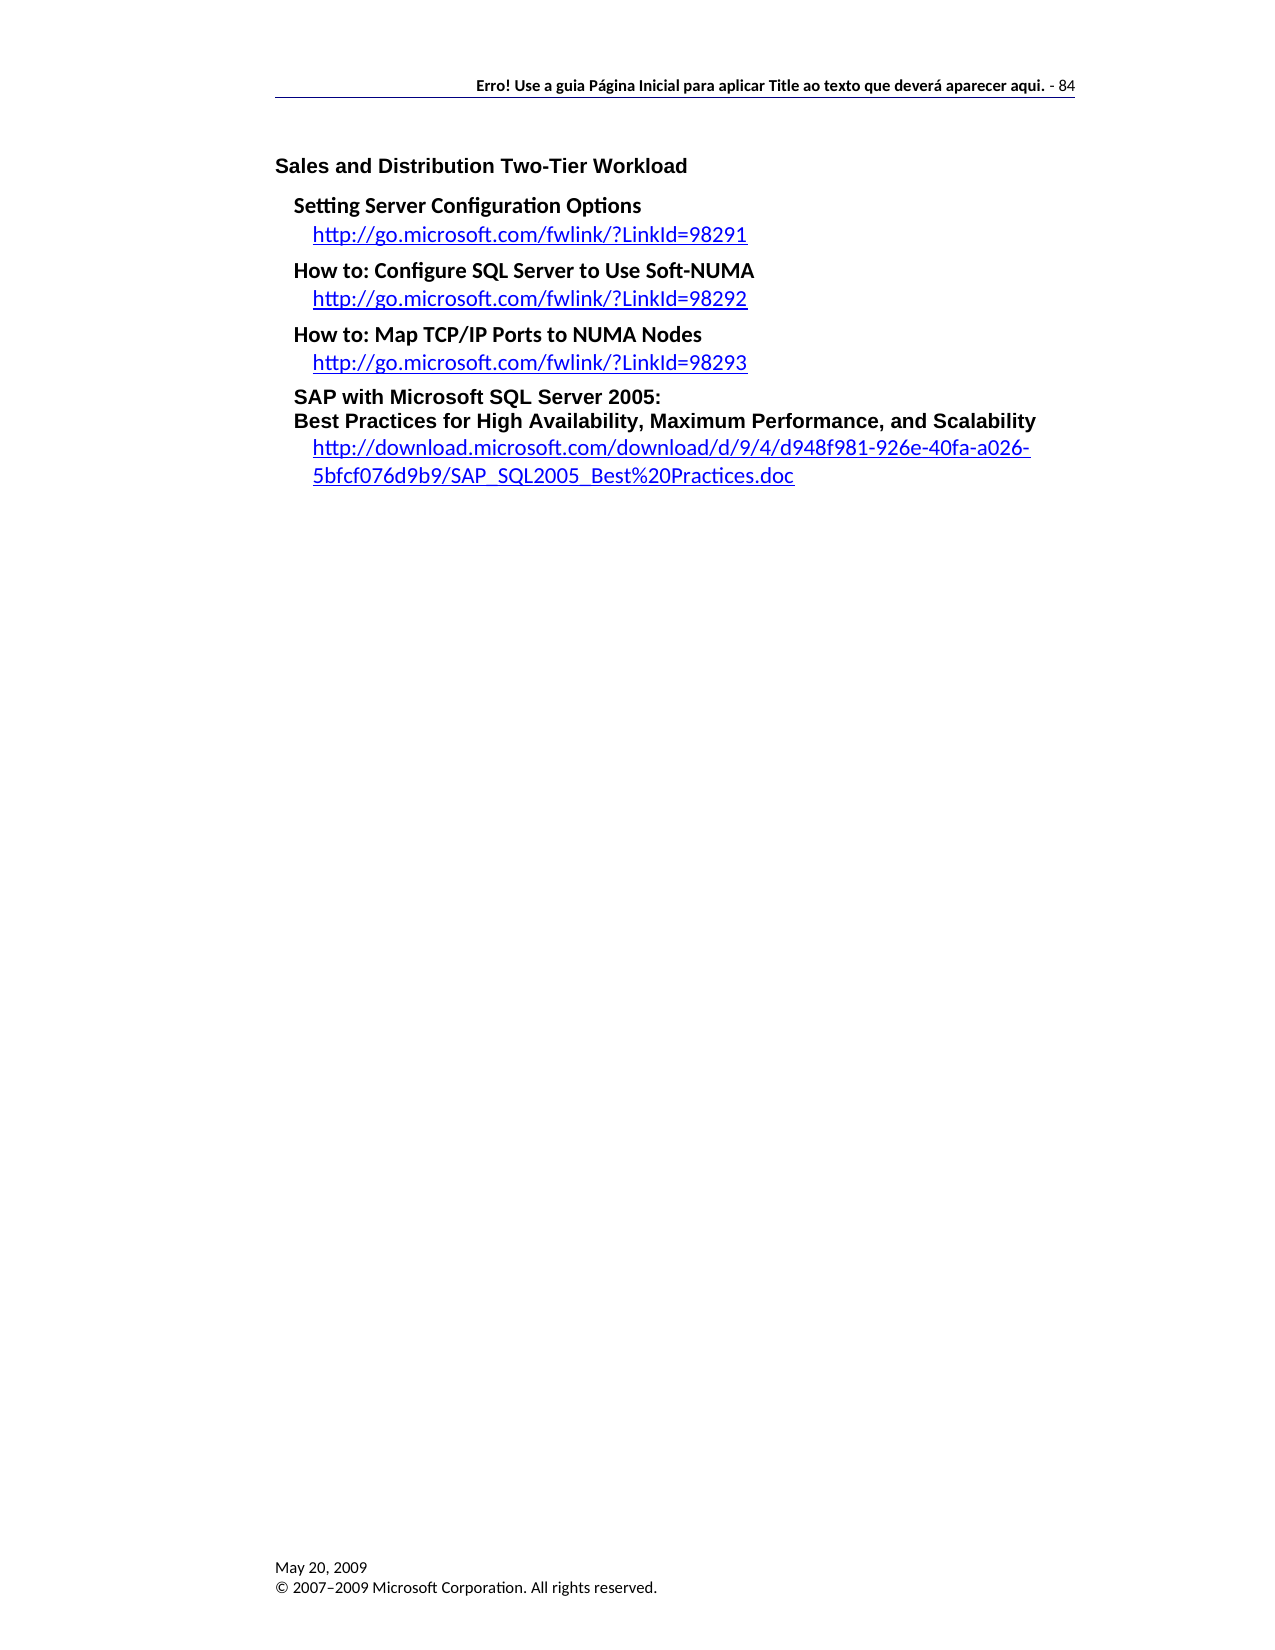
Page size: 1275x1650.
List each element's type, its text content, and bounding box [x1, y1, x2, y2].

text http://download.microsoft.com/download/d/9/4/d948f981-926e-40fa-a026-5bfcf076d9b9/SAP_SQL2005_Best%20Practices.doc [312, 433, 1075, 489]
text SAP with Microsoft SQL Server 2005: [294, 385, 1075, 409]
text How to: Map TCP/IP Ports to NUMA Nodes [294, 320, 1075, 348]
text http://go.microsoft.com/fwlink/?LinkId=98292 [312, 284, 1075, 312]
text http://go.microsoft.com/fwlink/?LinkId=98293 [312, 348, 1075, 376]
text Best Practices for High Availability, Maximum Performance, and Scalability [294, 409, 1075, 433]
text Setting Server Configuration Options [294, 192, 1075, 220]
text How to: Configure SQL Server to Use Soft-NUMA [294, 256, 1075, 284]
text http://go.microsoft.com/fwlink/?LinkId=98291 [312, 220, 1075, 248]
title Sales and Distribution Two-Tier Workload [275, 150, 1112, 179]
